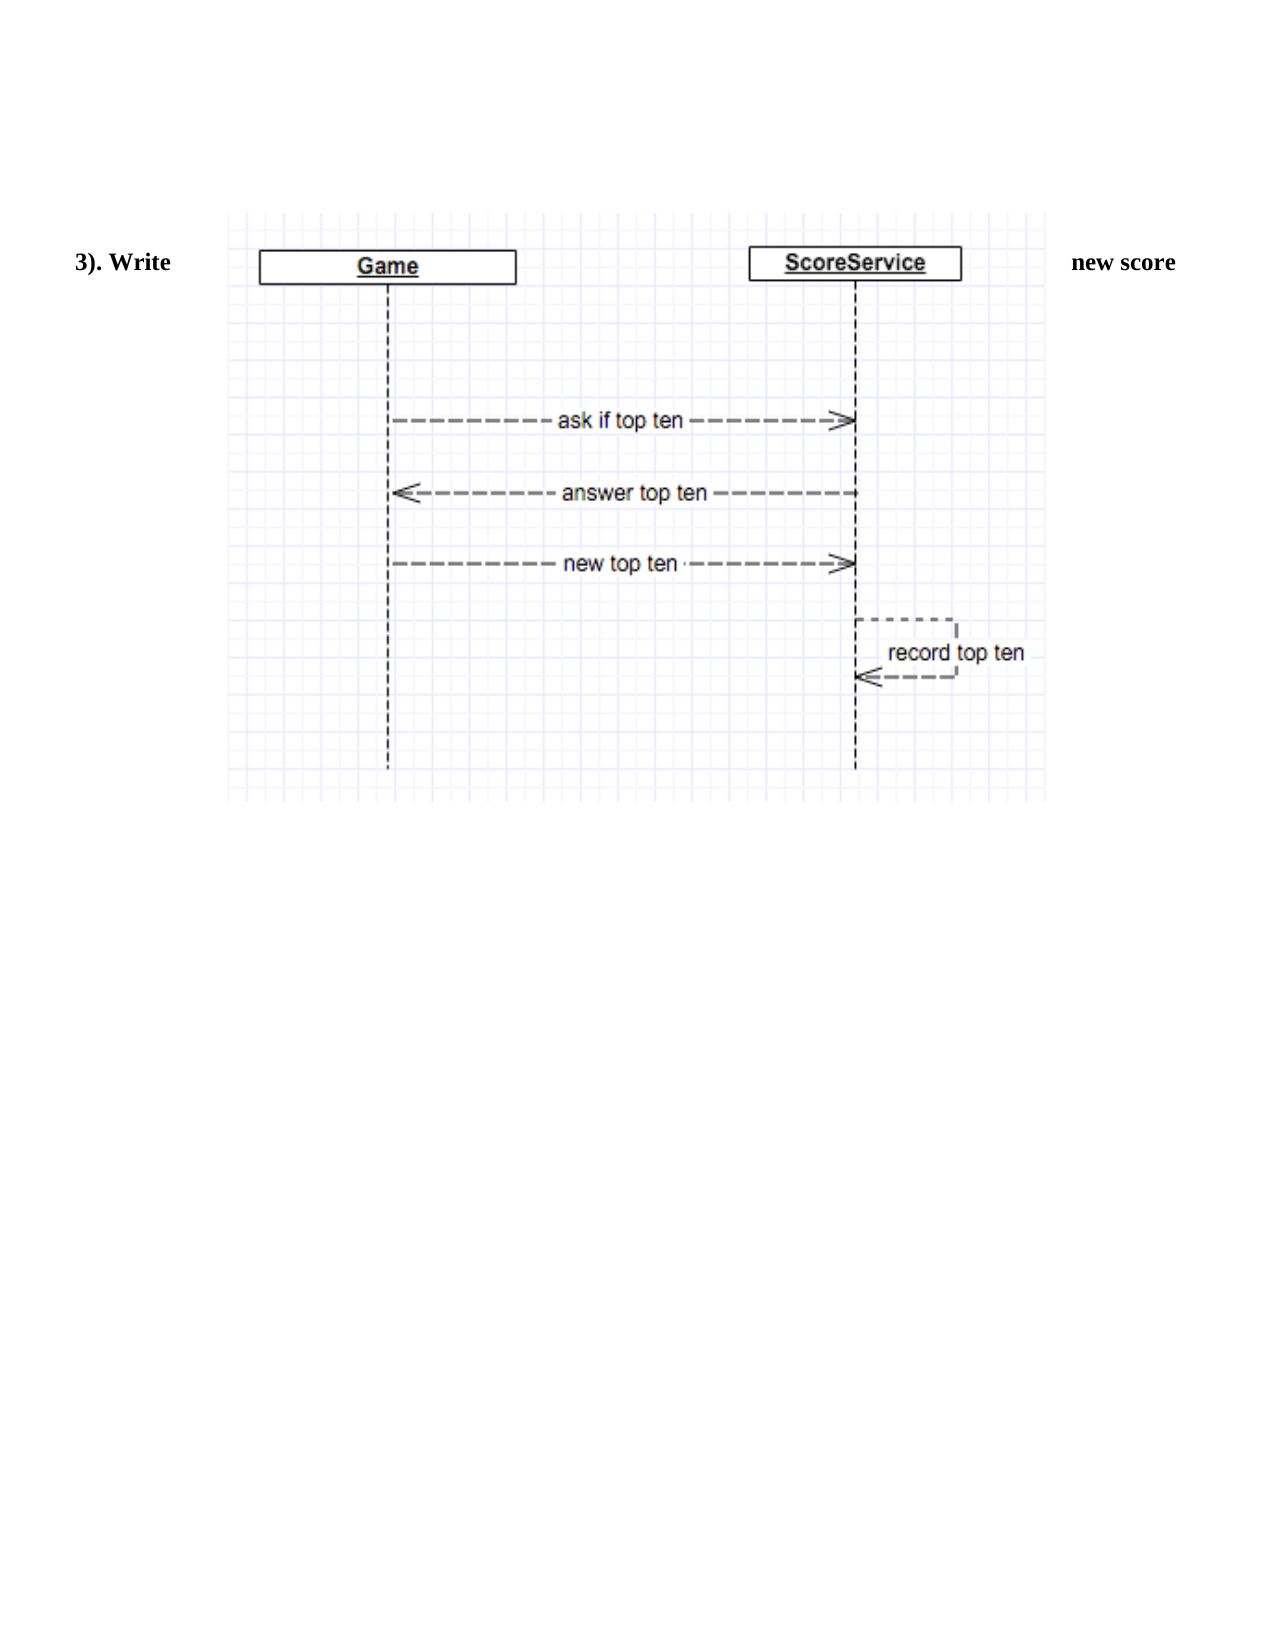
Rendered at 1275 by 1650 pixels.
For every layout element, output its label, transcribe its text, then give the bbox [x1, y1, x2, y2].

text 3). Write new score [75, 247, 227, 276]
picture [227, 213, 1046, 802]
text 3). Write new score [1046, 247, 1200, 276]
